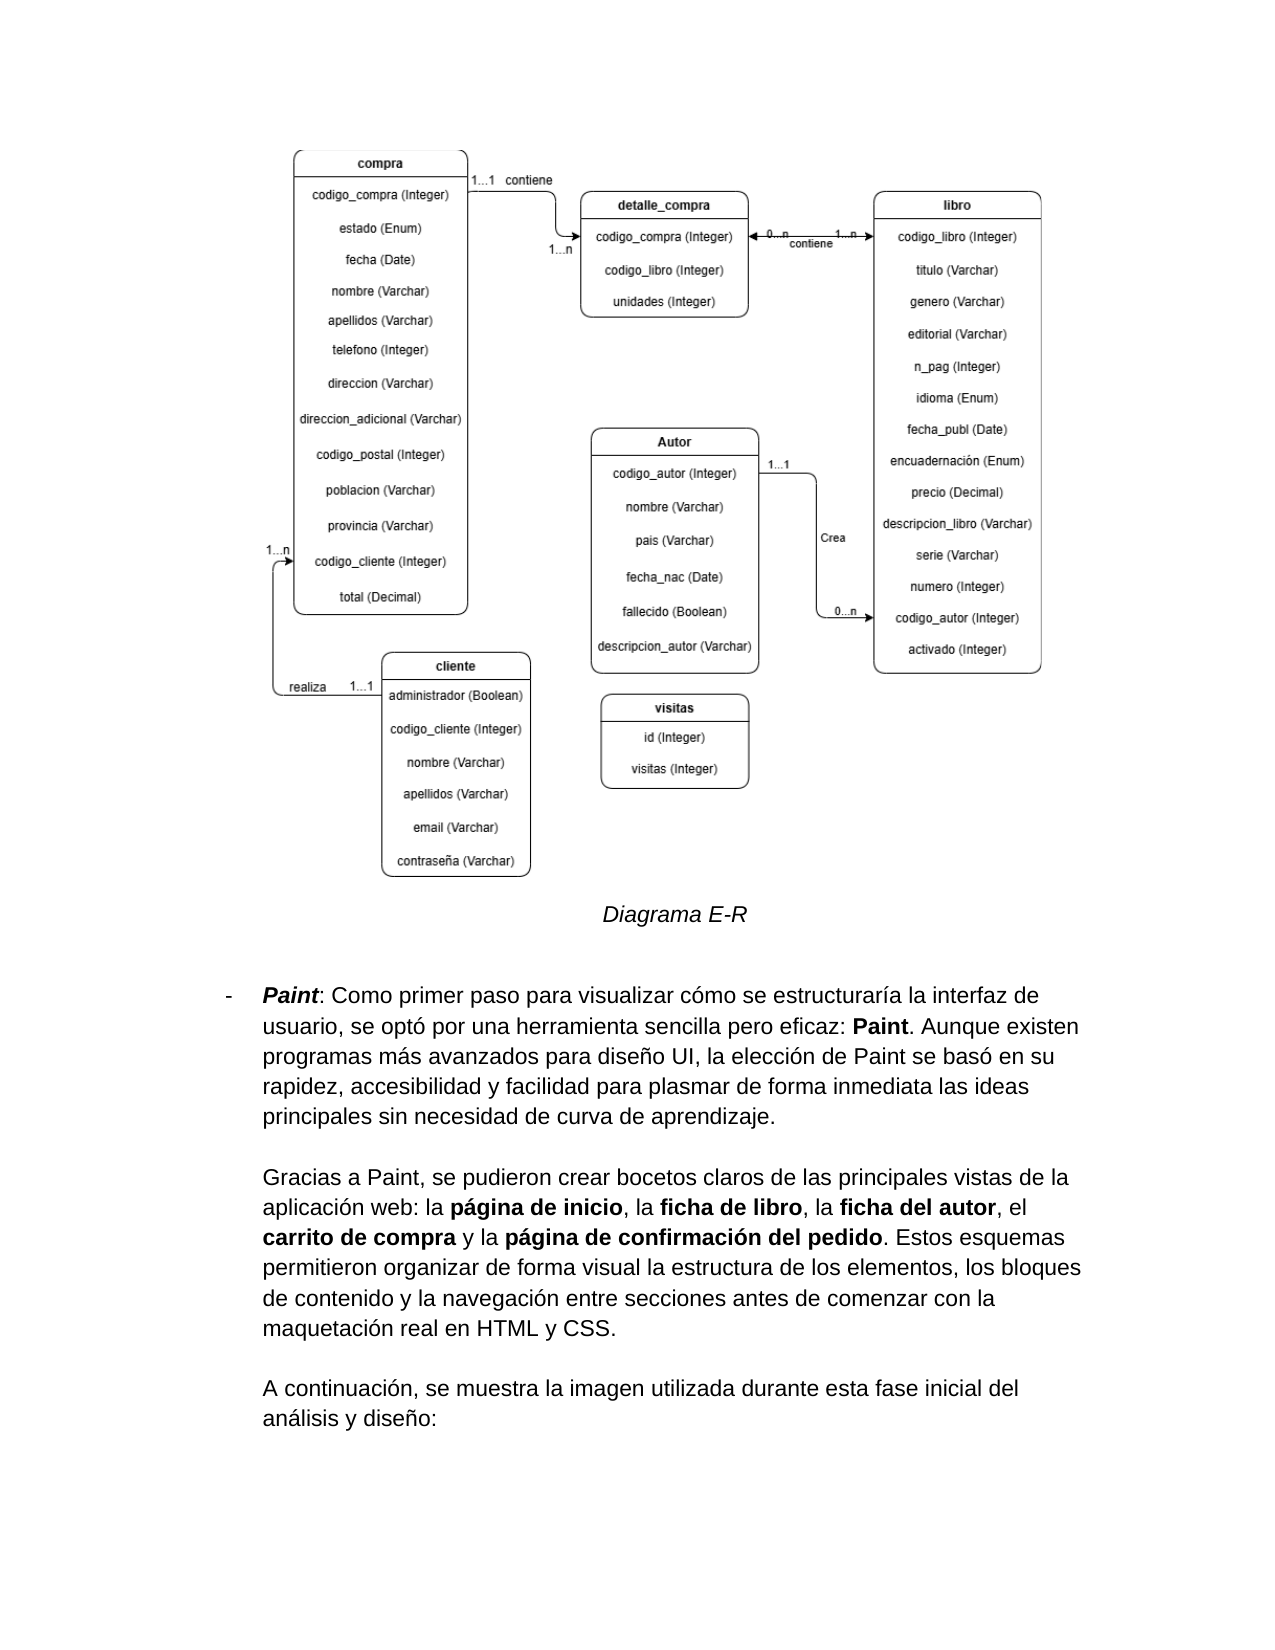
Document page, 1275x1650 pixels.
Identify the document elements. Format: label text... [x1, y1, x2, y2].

picture [262, 150, 1042, 877]
text Diagrama E-R [262, 901, 1087, 928]
list Paint: Como primer paso para visualizar cómo se estructuraría la interfaz de usuario, se optó por una herramienta sencilla pero eficaz: Paint. Aunque existen programas más avanzados para diseño UI, la elección de Paint se basó en su rapidez, accesibilidad y facilidad para plasmar de forma inmediata las ideas principales sin necesidad de curva de aprendizaje. [225, 982, 1087, 1130]
list A continuación, se muestra la imagen utilizada durante esta fase inicial del análisis y diseño: [262, 1375, 1087, 1432]
list Gracias a Paint, se pudieron crear bocetos claros de las principales vistas de la aplicación web: la página de inicio, la ficha de libro, la ficha del autor, el carrito de compra y la página de confirmación del pedido. Estos esquemas permitieron organizar de forma visual la estructura de los elementos, los bloques de contenido y la navegación entre secciones antes de comenzar con la maquetación real en HTML y CSS. [262, 1164, 1087, 1341]
